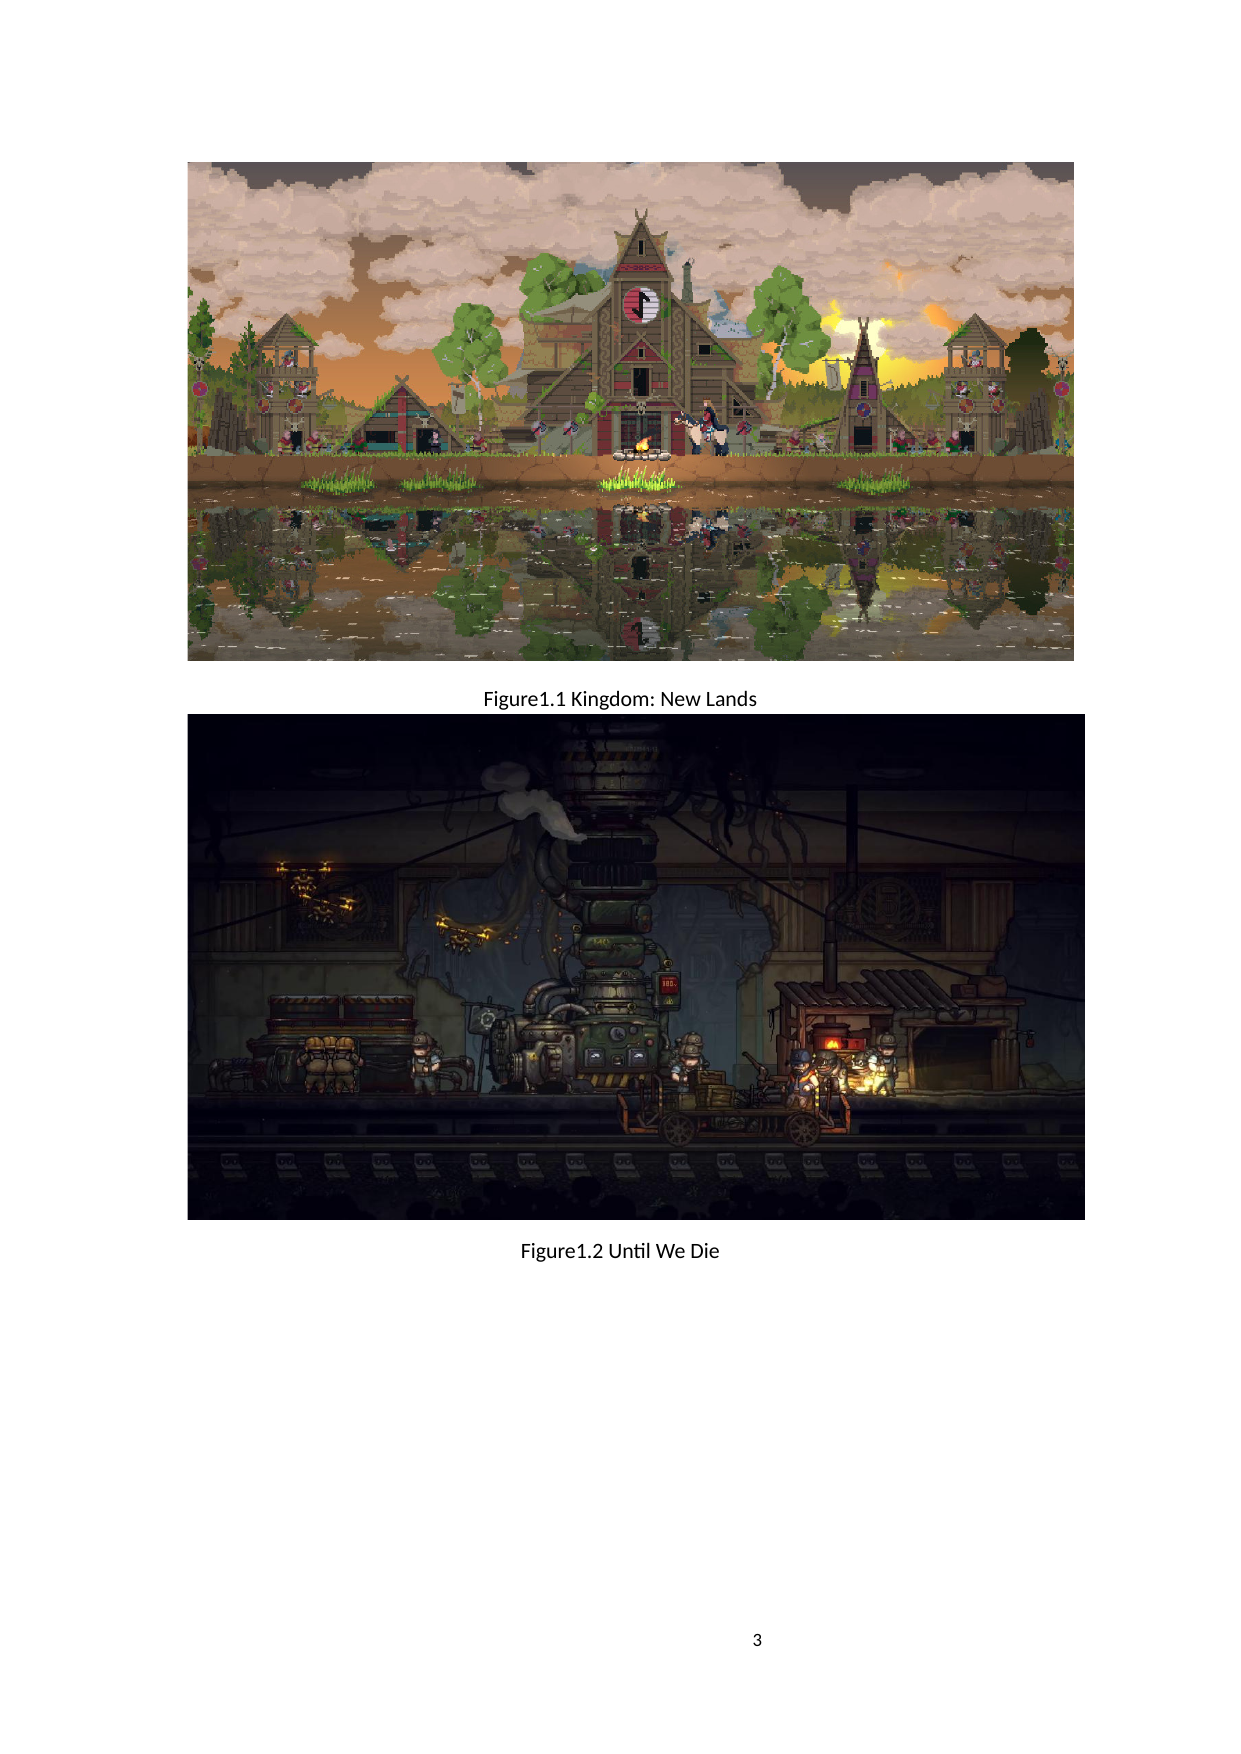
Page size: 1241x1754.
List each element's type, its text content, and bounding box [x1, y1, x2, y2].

text Figure1.2 Until We Die [187, 1234, 1053, 1267]
picture [187, 162, 1074, 661]
text Figure1.1 Kingdom: New Lands [187, 682, 1053, 714]
picture [187, 714, 1085, 1220]
